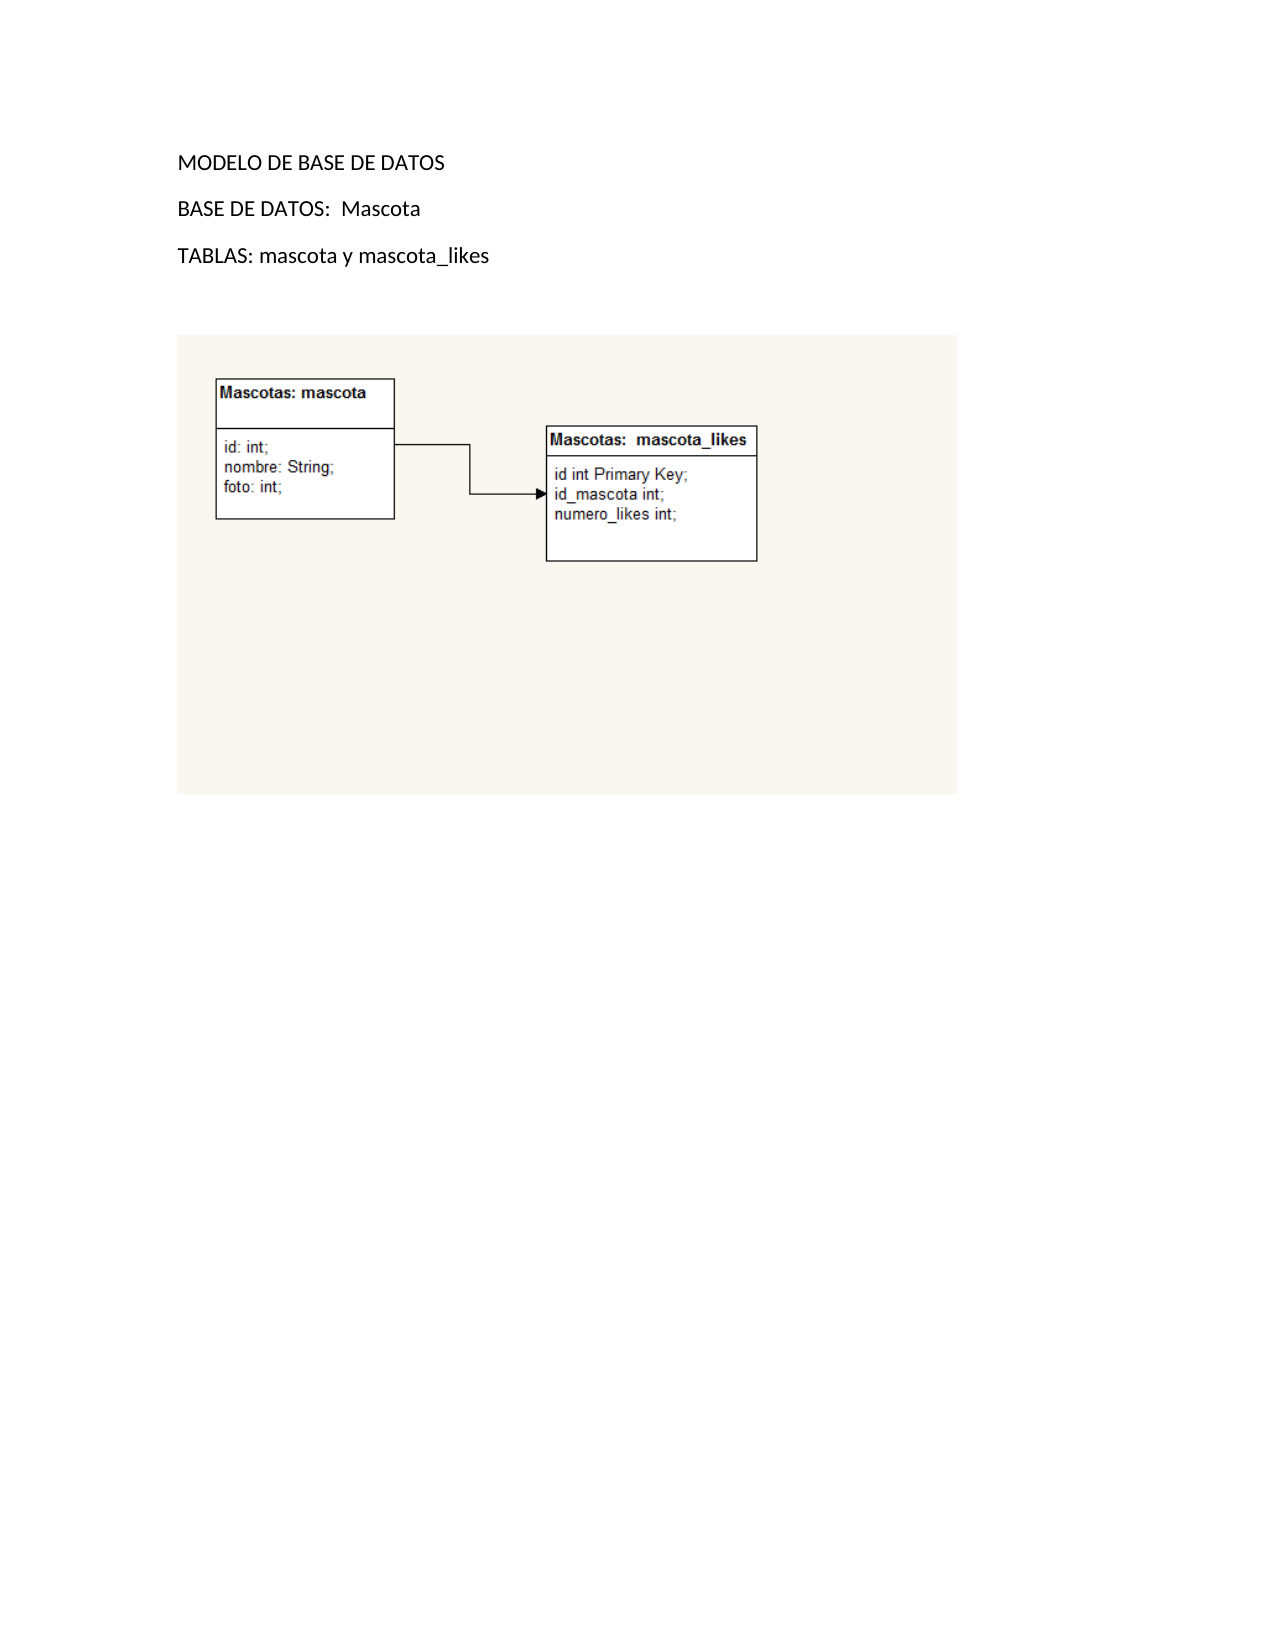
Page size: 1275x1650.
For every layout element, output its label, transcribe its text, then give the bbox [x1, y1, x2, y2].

text TABLAS: mascota y mascota_likes [177, 241, 1098, 269]
picture [177, 335, 957, 794]
text MODELO DE BASE DE DATOS [177, 148, 1098, 176]
text BASE DE DATOS: Mascota [177, 194, 1098, 222]
